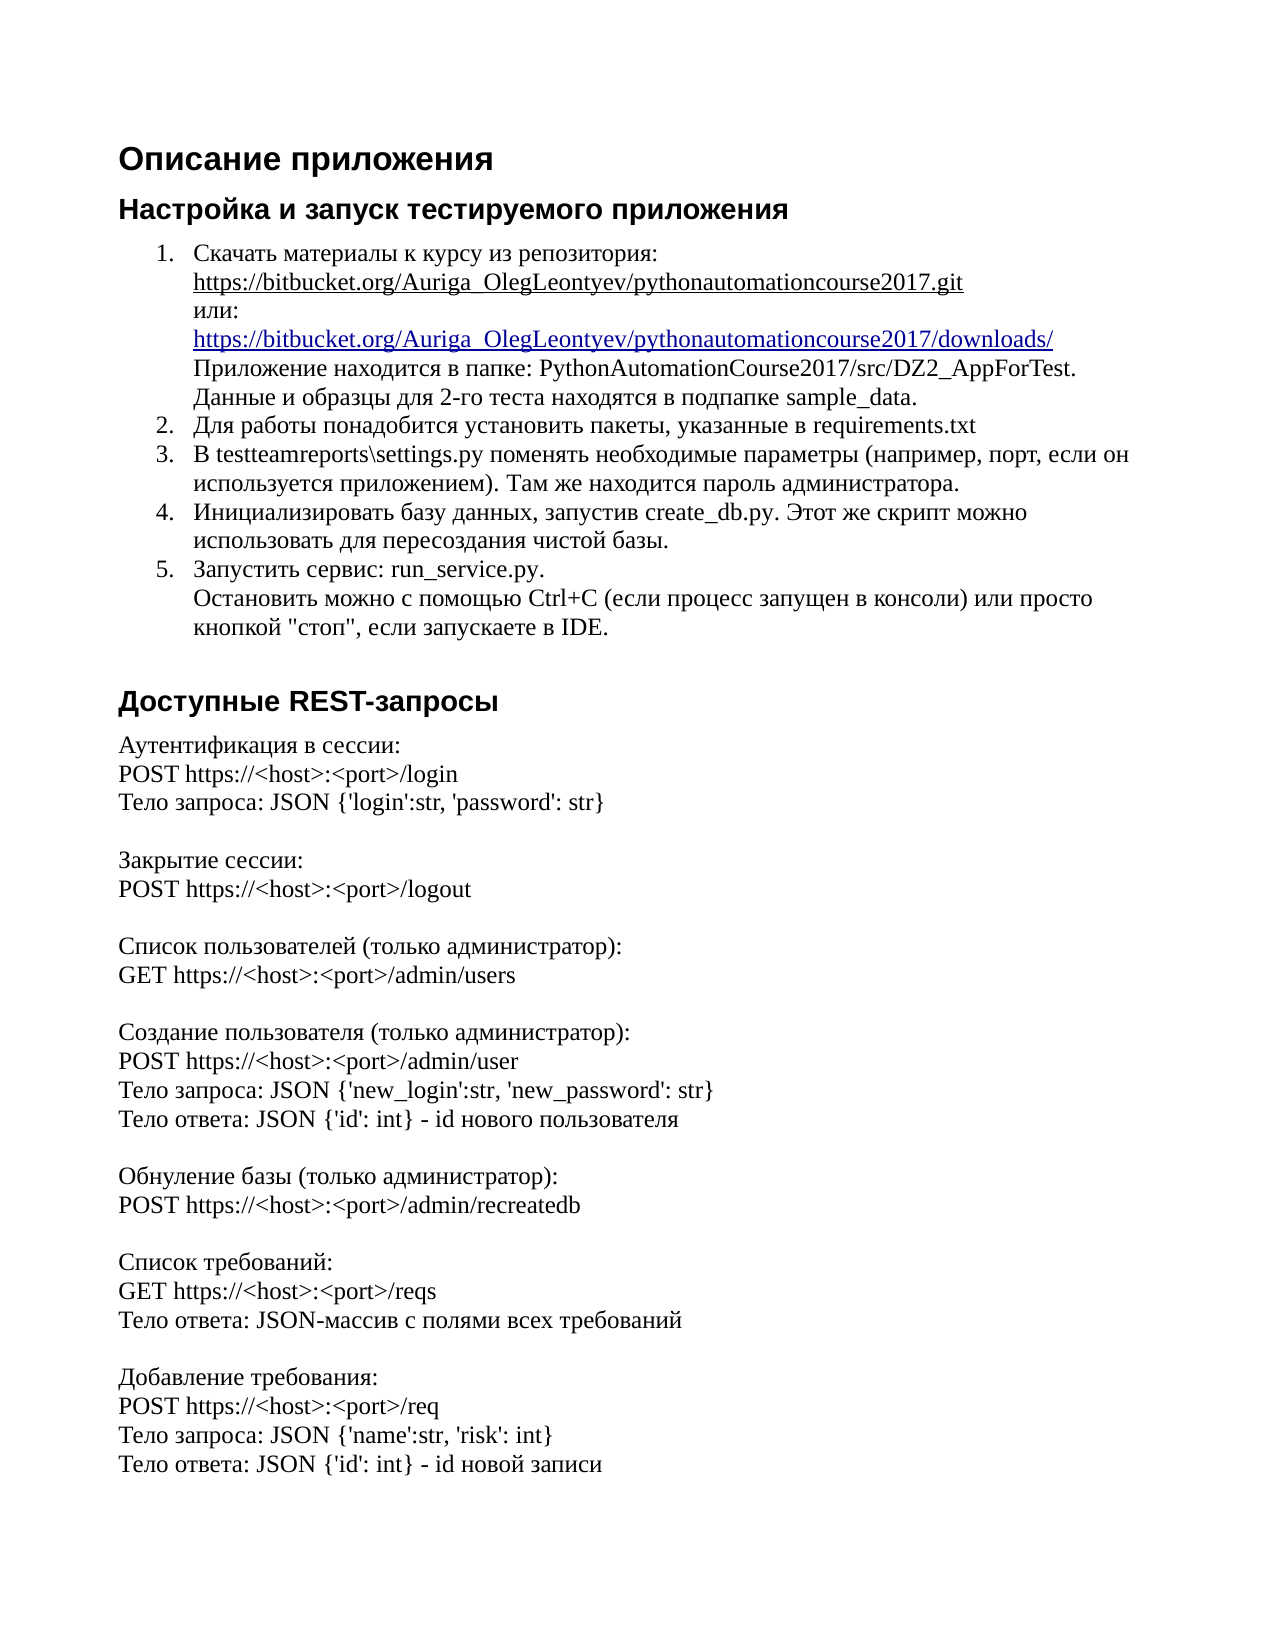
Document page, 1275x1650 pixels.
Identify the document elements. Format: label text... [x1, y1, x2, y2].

subtitle Доступные REST-запросы [118, 684, 1157, 717]
text Список пользователей (только администратор): [118, 931, 1157, 960]
list Инициализировать базу данных, запустив create_db.py. Этот же скрипт можно использовать для пересоздания чистой базы. [156, 497, 1157, 554]
text Обнуление базы (только администратор): [118, 1161, 1157, 1190]
list Для работы понадобится установить пакеты, указанные в requirements.txt [156, 411, 1157, 439]
text POST https://<host>:<port>/login [118, 759, 1157, 787]
text Создание пользователя (только администратор): [118, 1017, 1157, 1046]
text POST https://<host>:<port>/logout [118, 874, 1157, 902]
text POST https://<host>:<port>/admin/recreatedb [118, 1190, 1157, 1219]
text GET https://<host>:<port>/admin/users [118, 960, 1157, 989]
text Тело ответа: JSON {'id': int} - id новой записи [118, 1449, 1157, 1477]
text Добавление требования: [118, 1362, 1157, 1391]
text Закрытие сессии: [118, 845, 1157, 874]
text POST https://<host>:<port>/admin/user [118, 1046, 1157, 1075]
list Запустить сервис: run_service.py. Остановить можно с помощью Ctrl+C (если процесс запущен в консоли) или просто кнопкой "стоп", если запускаете в IDE. [156, 554, 1157, 641]
list Скачать материалы к курсу из репозитория: https://bitbucket.org/Auriga_OlegLeontyev/pythonautomationcourse2017.git или: https://bitbucket.org/Auriga_OlegLeontyev/pythonautomationcourse2017/downloads/ Приложение находится в папке: PythonAutomationCourse2017/src/DZ2_AppForTest. Данные и образцы для 2-го теста находятся в подпапке sample_data. [156, 238, 1157, 411]
text GET https://<host>:<port>/reqs Тело ответа: JSON-массив с полями всех требований [118, 1276, 1157, 1334]
subtitle Описание приложения [118, 139, 1157, 177]
text Тело ответа: JSON {'id': int} - id нового пользователя [118, 1104, 1157, 1132]
text Тело запроса: JSON {'login':str, 'password': str} [118, 787, 1157, 816]
text POST https://<host>:<port>/req [118, 1391, 1157, 1420]
text Тело запроса: JSON {'name':str, 'risk': int} [118, 1420, 1157, 1449]
subtitle Настройка и запуск тестируемого приложения [118, 192, 1157, 226]
text Список требований: [118, 1247, 1157, 1276]
text Тело запроса: JSON {'new_login':str, 'new_password': str} [118, 1075, 1157, 1104]
text Аутентификация в сессии: [118, 730, 1157, 759]
list В testteamreports\settings.py поменять необходимые параметры (например, порт, если он используется приложением). Там же находится пароль администратора. [156, 439, 1157, 497]
